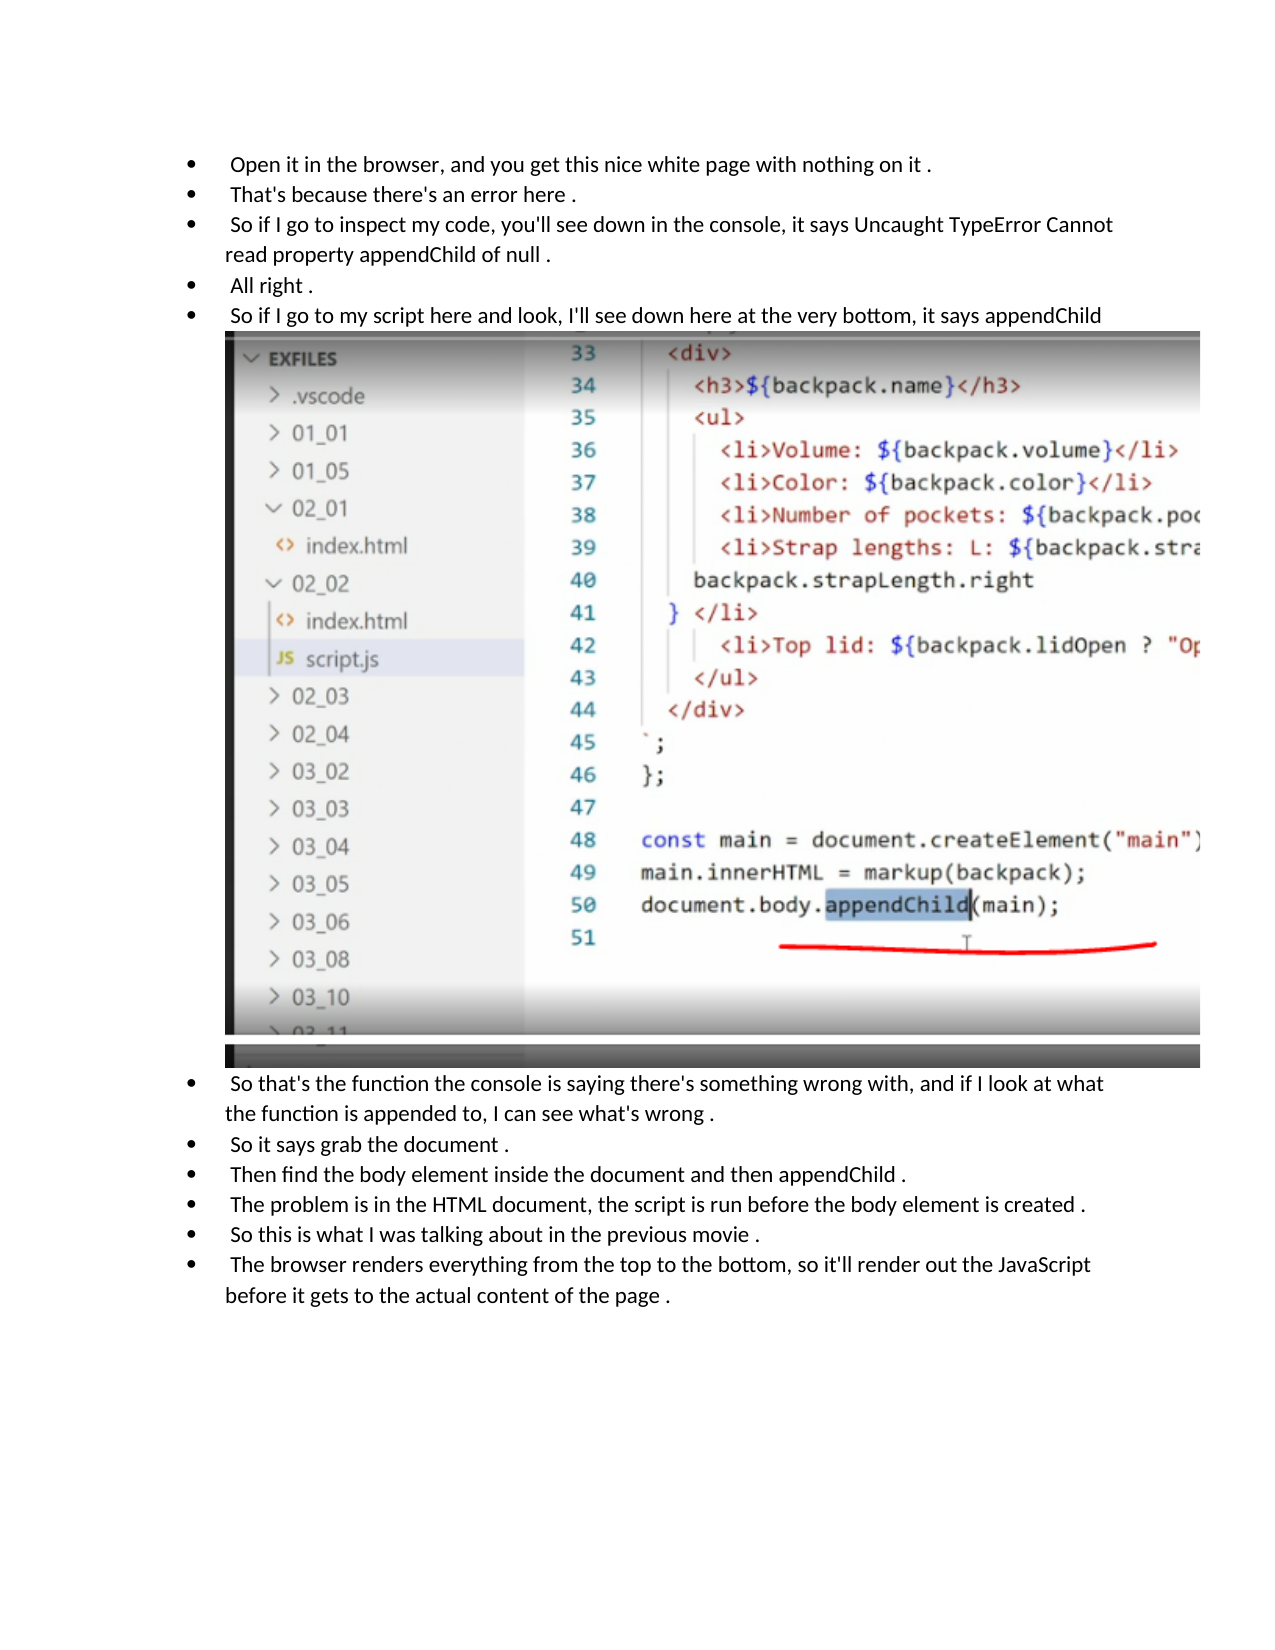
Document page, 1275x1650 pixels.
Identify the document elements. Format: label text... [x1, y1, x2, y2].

list All right . [187, 271, 1125, 299]
picture [225, 331, 1200, 1068]
list So it says grab the document . [187, 1130, 1125, 1158]
list The problem is in the HTML document, the script is run before the body element is created . [187, 1190, 1125, 1218]
list So that's the function the console is saying there's something wrong with, and if I look at what the function is appended to, I can see what's wrong . [187, 1069, 1125, 1128]
list Then find the body element inside the document and then appendChild . [187, 1160, 1125, 1188]
list That's because there's an error here . [187, 180, 1125, 208]
list So this is what I was talking about in the previous movie . [187, 1220, 1125, 1248]
list So if I go to my script here and look, I'll see down here at the very bottom, it says appendChild [187, 301, 1125, 329]
list The browser renders everything from the top to the bottom, so it'll render out the JavaScript before it gets to the actual content of the page . [187, 1251, 1125, 1309]
list So if I go to inspect my code, you'll see down in the console, it says Uncaught TypeError Cannot read property appendChild of null . [187, 210, 1125, 269]
list Open it in the browser, and you get this nice white page with nothing on it . [187, 150, 1125, 178]
